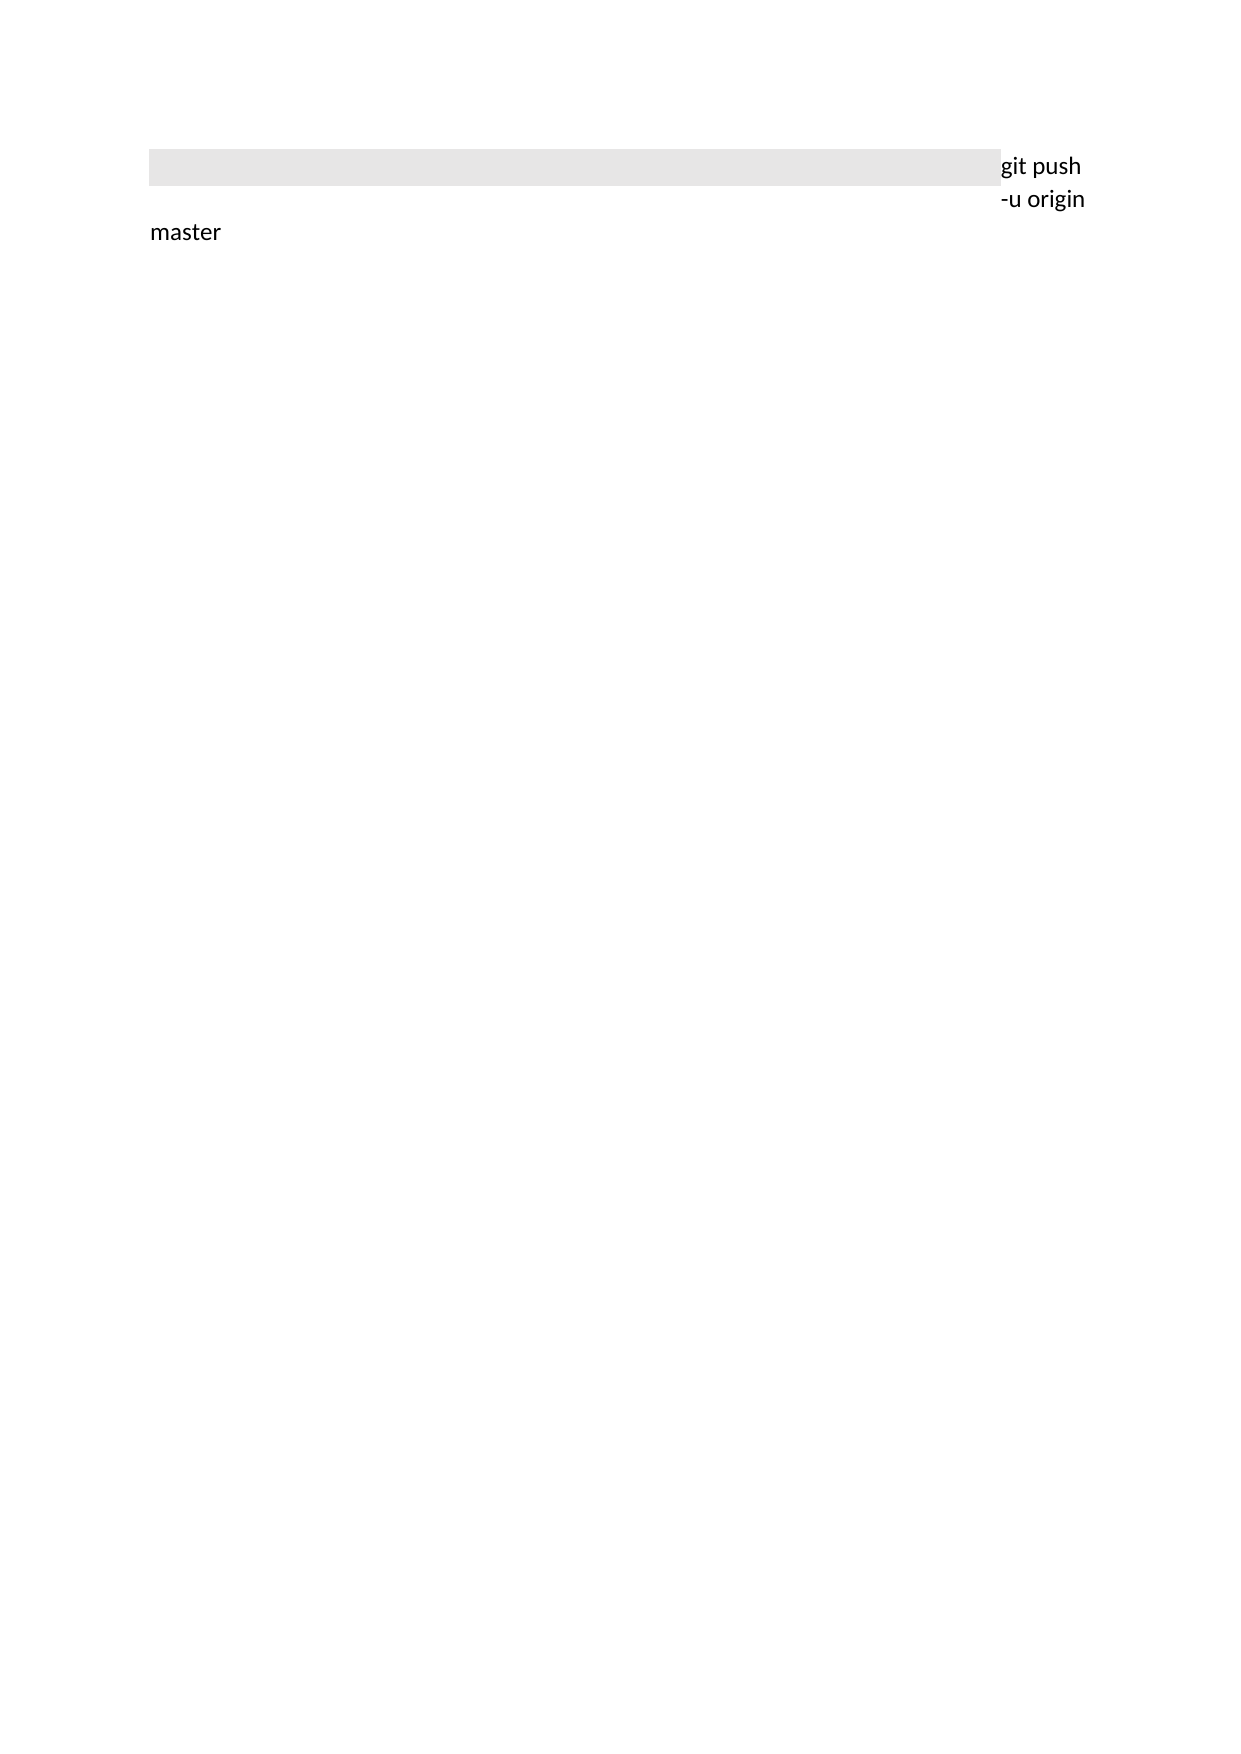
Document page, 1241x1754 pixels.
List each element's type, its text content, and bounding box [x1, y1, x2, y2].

text git push -u origin master [150, 150, 1090, 246]
